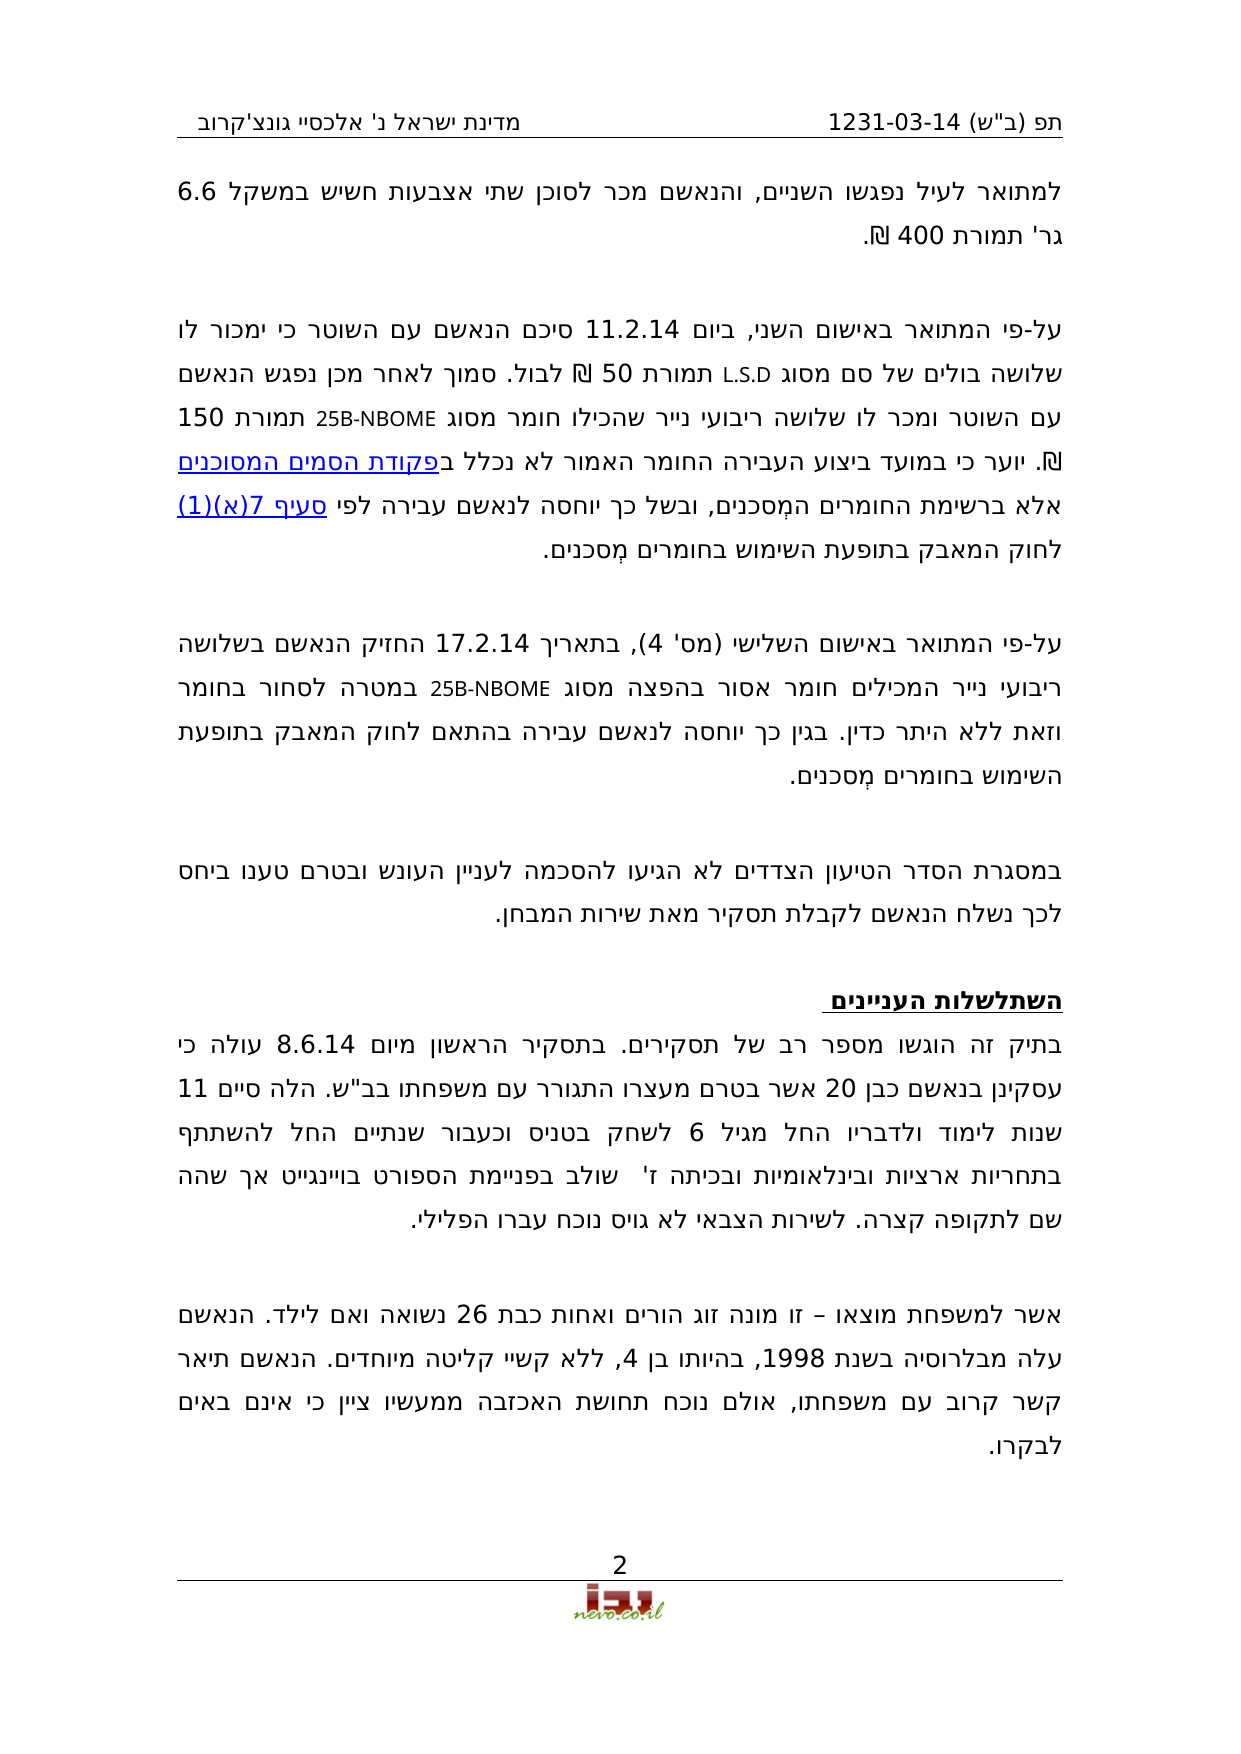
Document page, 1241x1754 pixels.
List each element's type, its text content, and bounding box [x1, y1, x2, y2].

picture [574, 1583, 666, 1621]
text על-פי המתואר באישום השלישי (מס' 4), בתאריך 17.2.14 החזיק הנאשם בשלושה ריבועי נייר המכילים חומר אסור בהפצה מסוג 25B-NBOME במטרה לסחור בחומר וזאת ללא היתר כדין. בגין כך יוחסה לנאשם עבירה בהתאם לחוק המאבק בתופעת השימוש בחומרים מְסכנים. [177, 630, 1063, 790]
text אשר למשפחת מוצאו – זו מונה זוג הורים ואחות כבת 26 נשואה ואם לילד. הנאשם עלה מבלרוסיה בשנת 1998, בהיותו בן 4, ללא קשיי קליטה מיוחדים. הנאשם תיאר קשר קרוב עם משפחתו, אולם נוכח תחושת האכזבה ממעשיו ציין כי אינם באים לבקרו. [177, 1300, 1063, 1461]
text השתלשלות העניינים [177, 987, 1063, 1016]
text בתיק זה הוגשו מספר רב של תסקירים. בתסקיר הראשון מיום 8.6.14 עולה כי עסקינן בנאשם כבן 20 אשר בטרם מעצרו התגורר עם משפחתו בב"ש. הלה סיים 11 שנות לימוד ולדבריו החל מגיל 6 לשחק בטניס וכעבור שנתיים החל להשתתף בתחריות ארציות ובינלאומיות ובכיתה ז' שולב בפניימת הספורט בויינגייט אך שהה שם לתקופה קצרה. לשירות הצבאי לא גויס נוכח עברו הפלילי. [177, 1030, 1063, 1234]
text במסגרת הסדר הטיעון הצדדים לא הגיעו להסכמה לעניין העונש ובטרם טענו ביחס לכך נשלח הנאשם לקבלת תסקיר מאת שירות המבחן. [177, 856, 1063, 929]
text על-פי המתואר באישום השני, ביום 11.2.14 סיכם הנאשם עם השוטר כי ימכור לו שלושה בולים של סם מסוג L.S.D תמורת 50 ₪ לבול. סמוך לאחר מכן נפגש הנאשם עם השוטר ומכר לו שלושה ריבועי נייר שהכילו חומר מסוג 25B-NBOME תמורת 150 ₪. יוער כי במועד ביצוע העבירה החומר האמור לא נכלל בפקודת הסמים המסוכנים אלא ברשימת החומרים המְסכנים, ובשל כך יוחסה לנאשם עבירה לפי סעיף 7(א)(1) לחוק המאבק בתופעת השימוש בחומרים מְסכנים. [177, 316, 1063, 564]
